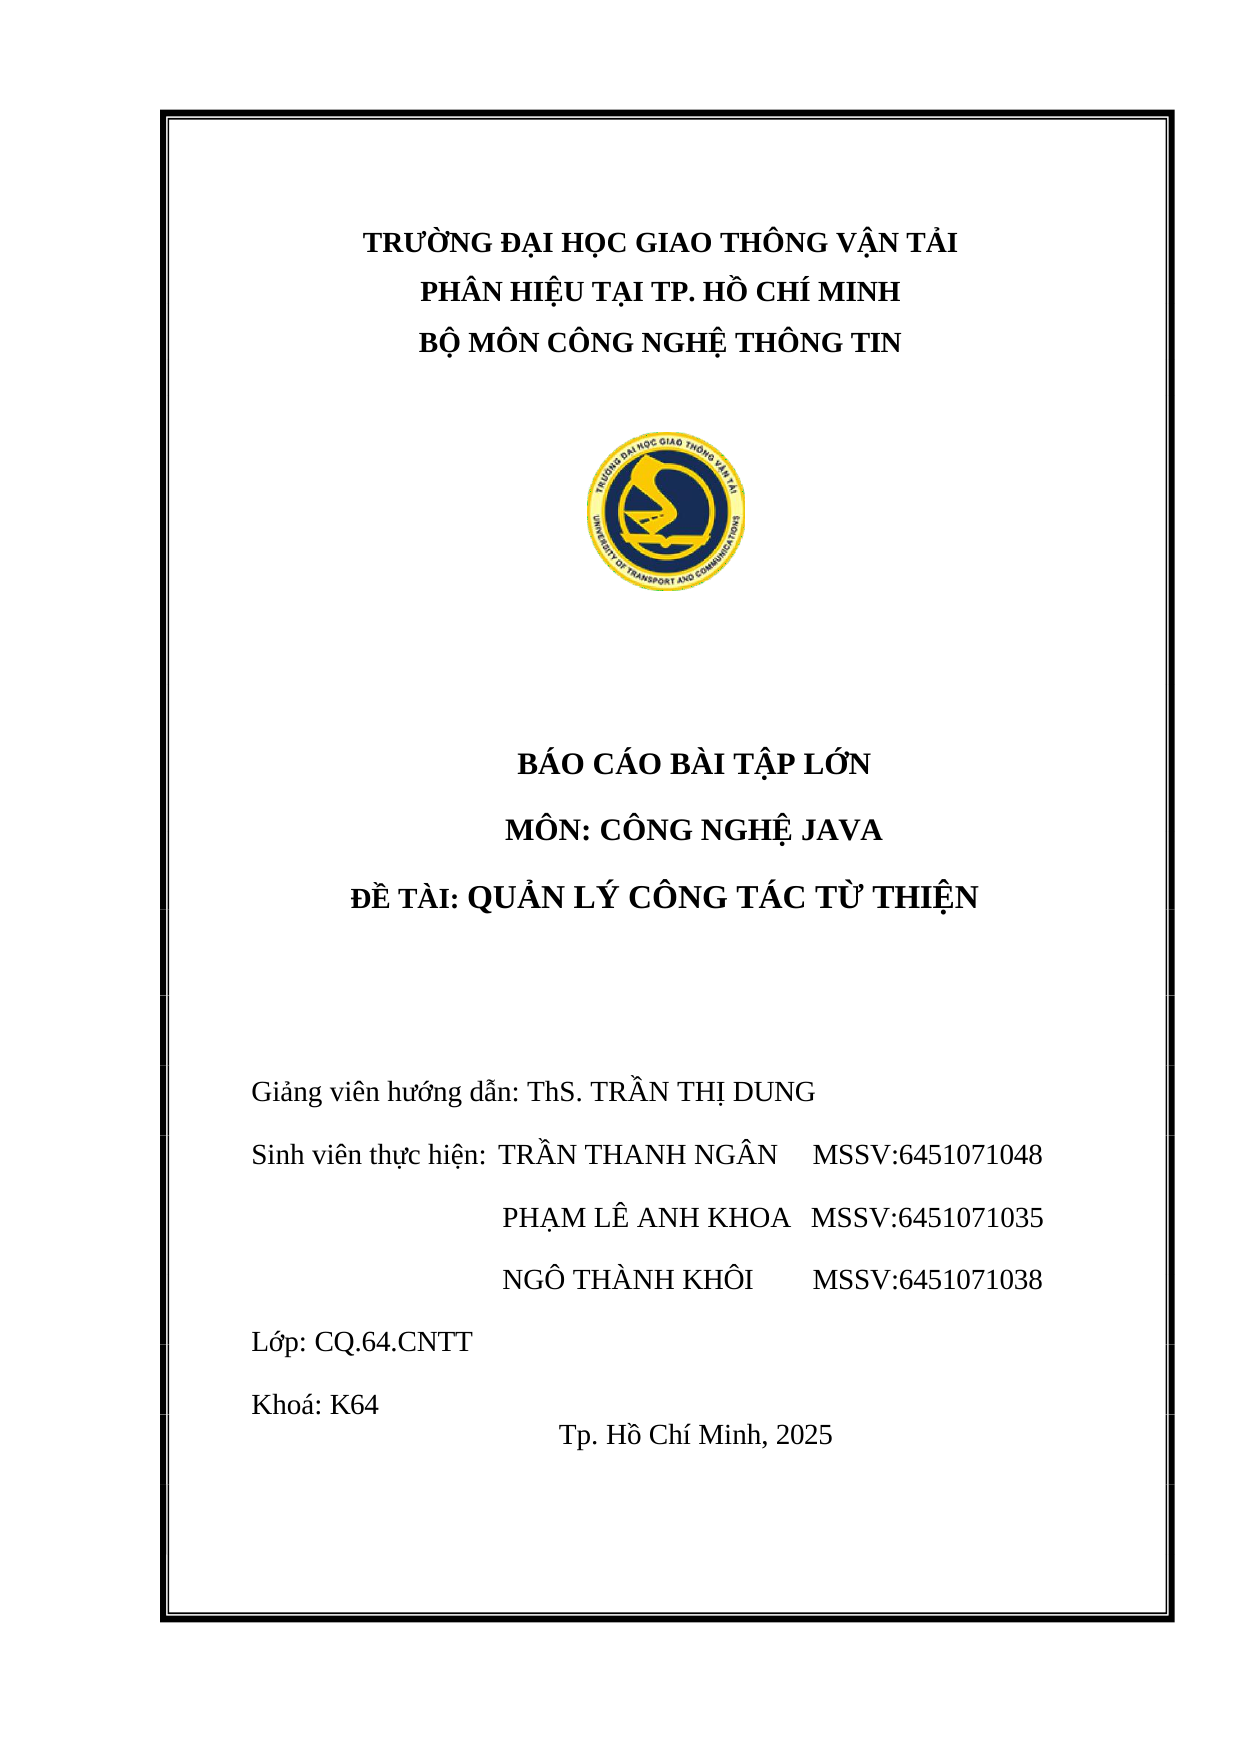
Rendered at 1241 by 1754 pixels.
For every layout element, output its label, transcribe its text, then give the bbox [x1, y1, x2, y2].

title BÁO CÁO BÀI TẬP LỚN [266, 745, 1122, 781]
text Giảng viên hướng dẫn: ThS. TRẦN THỊ DUNG [251, 1074, 1122, 1108]
text Khoá: K64 [251, 1387, 1122, 1421]
title MÔN: CÔNG NGHỆ JAVA [266, 811, 1122, 847]
text ĐỀ TÀI: QUẢN LÝ CÔNG TÁC TỪ THIỆN [162, 877, 1166, 915]
text Lớp: CQ.64.CNTT [251, 1324, 1122, 1358]
picture [587, 432, 745, 591]
text BỘ MÔN CÔNG NGHỆ THÔNG TIN [359, 325, 961, 358]
text TRƯỜNG ĐẠI HỌC GIAO THÔNG VẬN TẢI PHÂN HIỆU TẠI TP. HỒ CHÍ MINH [359, 225, 961, 308]
text Sinh viên thực hiện: TRẦN THANH NGÂN MSSV:6451071048 PHẠM LÊ ANH KHOA MSSV:6451071035 NGÔ THÀNH KHÔI MSSV:6451071038 [251, 1137, 1093, 1296]
